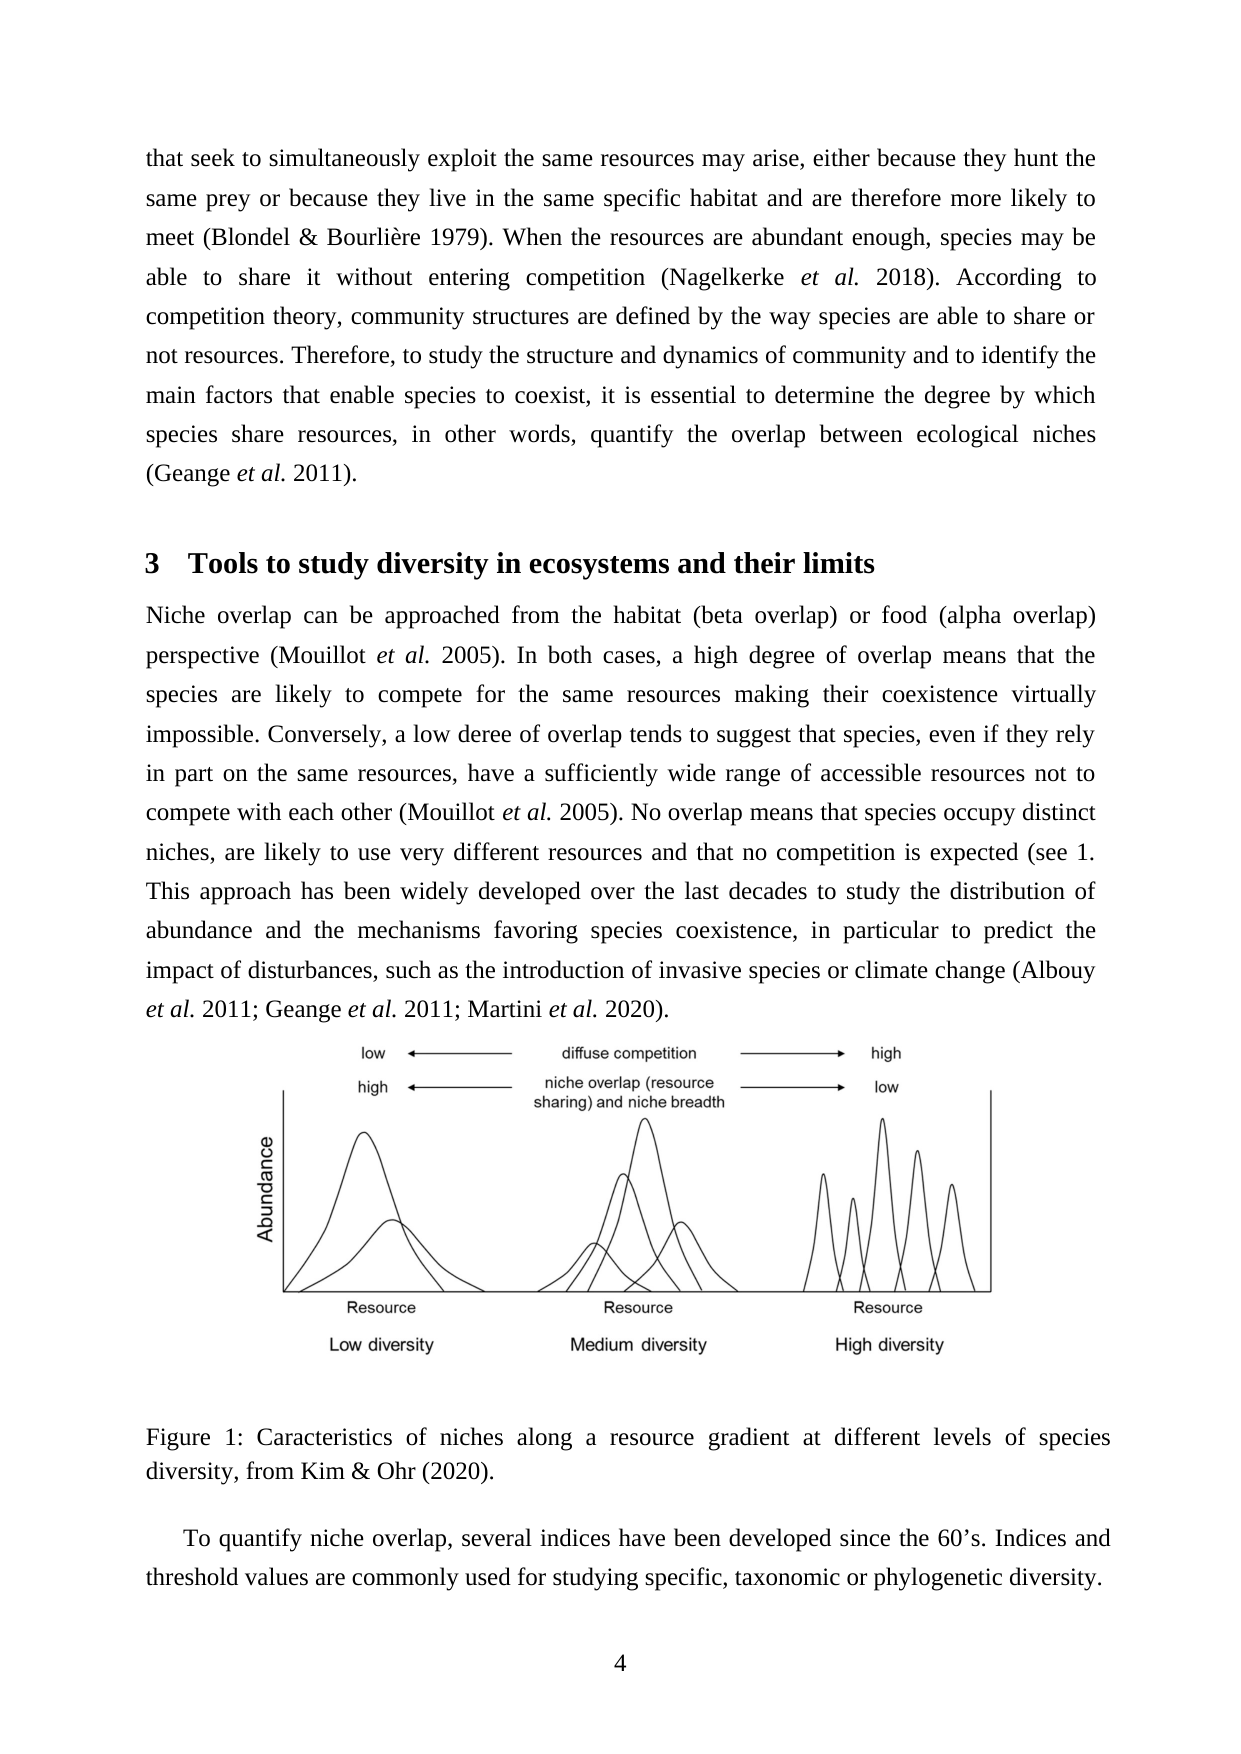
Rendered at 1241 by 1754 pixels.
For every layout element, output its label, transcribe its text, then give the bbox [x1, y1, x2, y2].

subtitle 3 Tools to study diversity in ecosystems and their limits [144, 546, 1097, 580]
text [146, 143, 1097, 487]
text Niche overlap can be approached from the habitat (beta overlap) or food (alpha overlap) perspective (Mouillot et al. 2005). In both cases, a high degree of overlap means that the species are likely to compete for the same resources making their coexistence virtually impossible. Conversely, a low deree of overlap tends to suggest that species, even if they rely in part on the same resources, have a sufficiently wide range of accessible resources not to compete with each other (Mouillot et al. 2005). No overlap means that species occupy distinct niches, are likely to use very different resources and that no competition is expected (see 1. This approach has been widely developed over the last decades to study the distribution of abundance and the mechanisms favoring species coexistence, in particular to predict the impact of disturbances, such as the introduction of invasive species or climate change (Albouy et al. 2011; Geange et al. 2011; Martini et al. 2020). [146, 601, 1097, 1023]
text To quantify niche overlap, several indices have been developed since the 60’s. Indices and threshold values are commonly used for studying specific, taxonomic or phylogenetic diversity. [146, 1523, 1112, 1591]
text Figure 1: Caracteristics of niches along a resource gradient at different levels of species diversity, from Kim & Ohr (2020). [146, 1422, 1112, 1484]
picture [242, 1034, 999, 1360]
